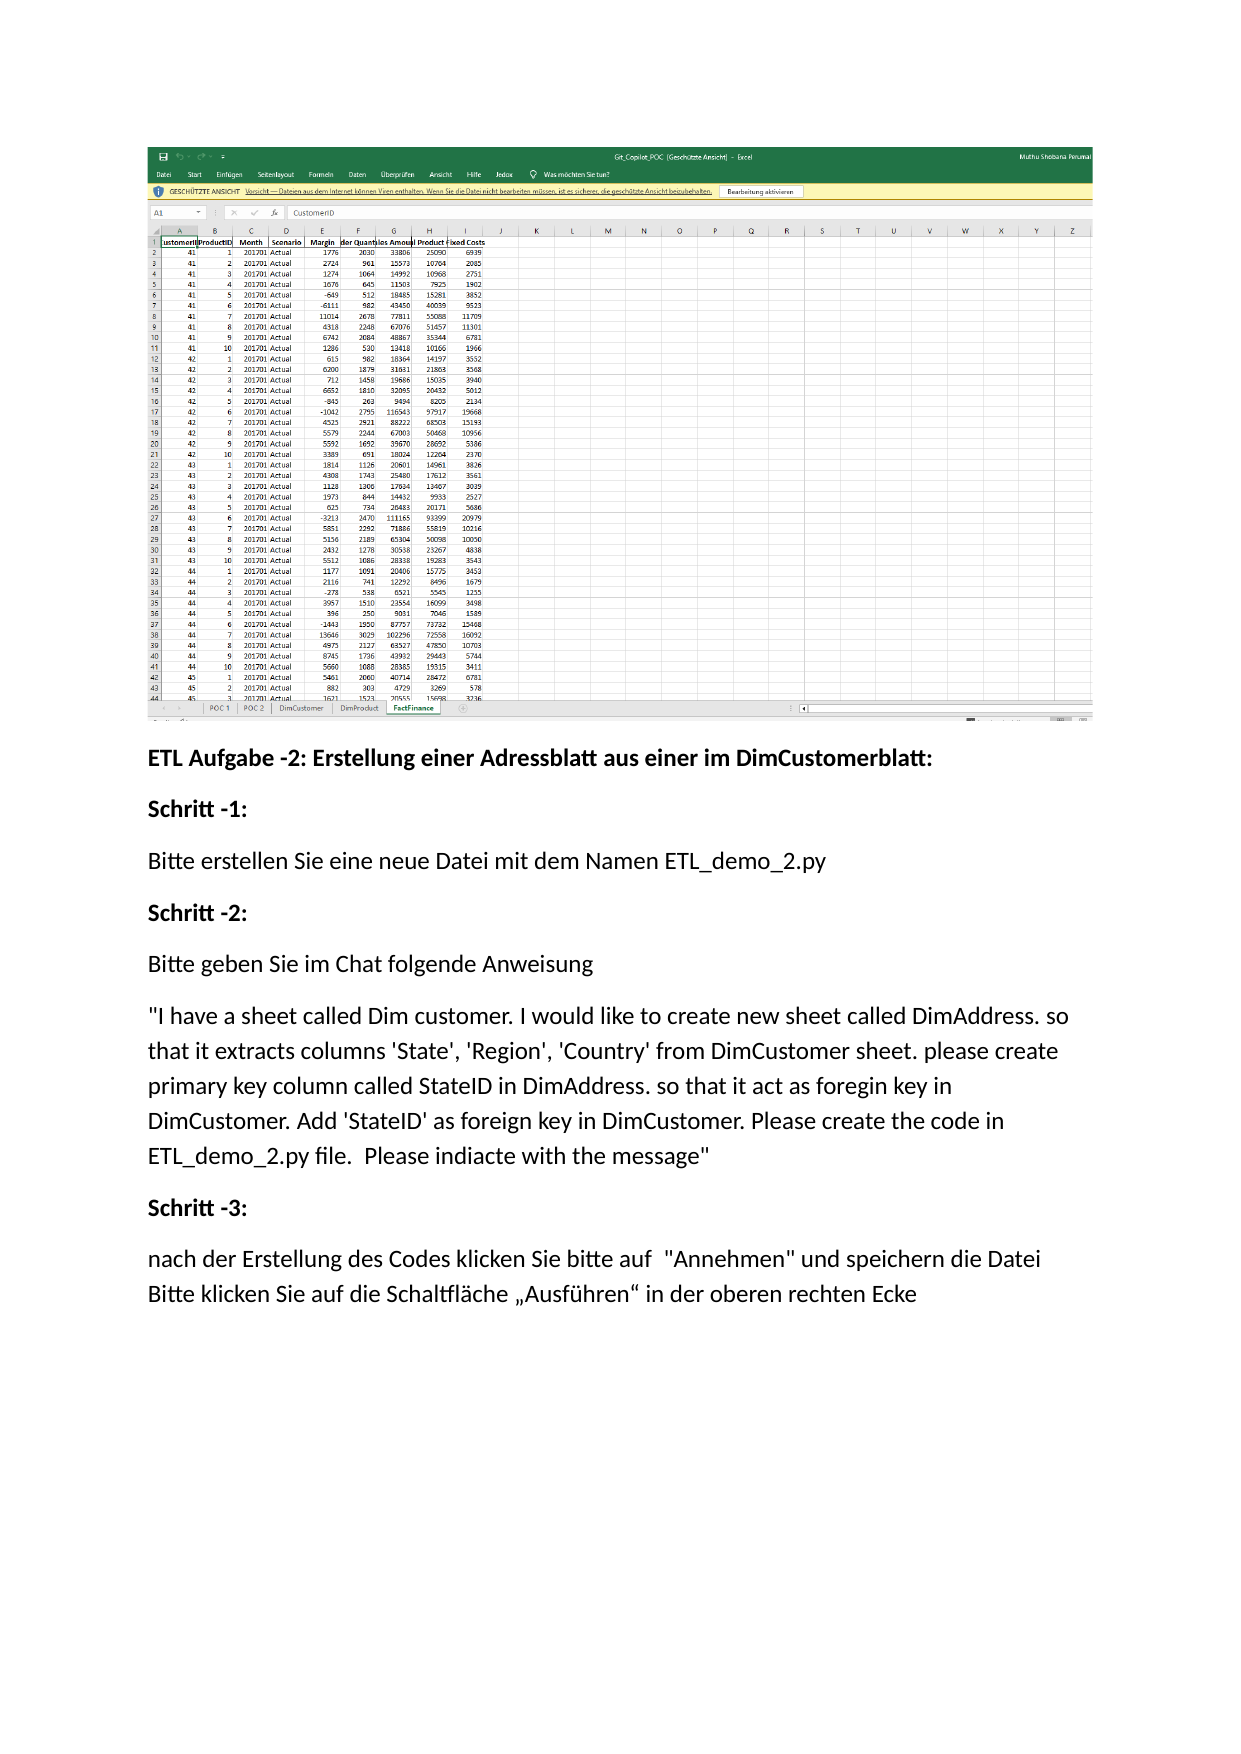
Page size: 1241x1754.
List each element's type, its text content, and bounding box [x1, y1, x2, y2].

text Schritt -3: [148, 1192, 1093, 1222]
text Bitte geben Sie im Chat folgende Anweisung [148, 948, 1093, 979]
text nach der Erstellung des Codes klicken Sie bitte auf "Annehmen" und speichern die Datei Bitte klicken Sie auf die Schaltfläche „Ausführen“ in der oberen rechten Ecke [148, 1243, 1093, 1309]
text Bitte erstellen Sie eine neue Datei mit dem Namen ETL_demo_2.py [148, 845, 1093, 876]
text "I have a sheet called Dim customer. I would like to create new sheet called DimAddress. so that it extracts columns 'State', 'Region', 'Country' from DimCustomer sheet. please create primary key column called StateID in DimAddress. so that it act as foregin key in DimCustomer. Add 'StateID' as foreign key in DimCustomer. Please create the code in ETL_demo_2.py file. Please indiacte with the message" [148, 1000, 1093, 1171]
text Schritt -2: [148, 897, 1093, 927]
text ETL Aufgabe -2: Erstellung einer Adressblatt aus einer im DimCustomerblatt: [148, 742, 1093, 772]
text Schritt -1: [148, 793, 1093, 824]
picture [147, 147, 1093, 721]
